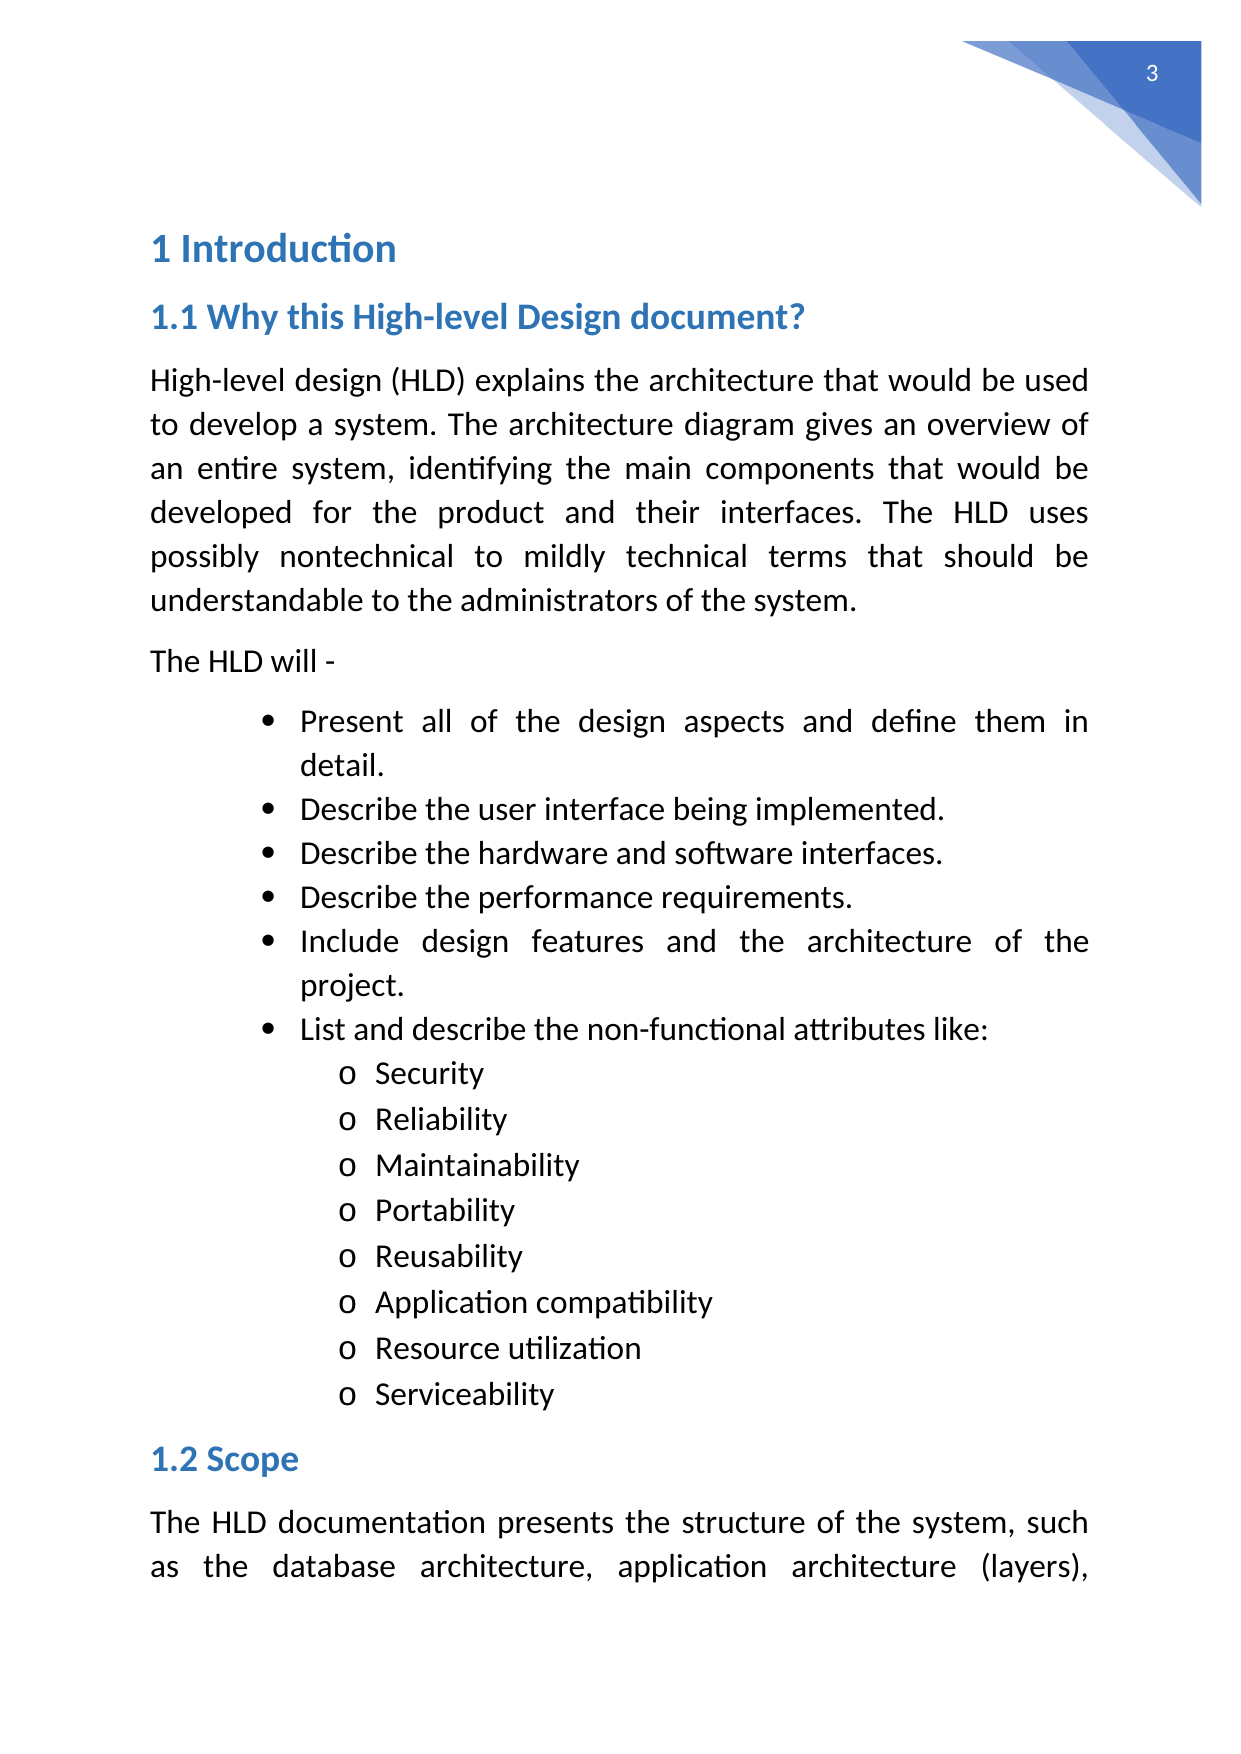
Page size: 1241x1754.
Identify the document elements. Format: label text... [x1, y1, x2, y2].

list Security [337, 1052, 1090, 1094]
list Reliability [337, 1098, 1090, 1140]
list Maintainability [337, 1144, 1090, 1186]
list Application compatibility [337, 1281, 1090, 1324]
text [150, 1501, 1090, 1586]
text High-level design (HLD) explains the architecture that would be used to develop a system. The architecture diagram gives an overview of an entire system, identifying the main components that would be developed for the product and their interfaces. The HLD uses possibly nontechnical to mildly technical terms that should be understandable to the administrators of the system. [150, 359, 1090, 620]
list Describe the performance requirements. [262, 876, 1090, 917]
picture [962, 41, 1202, 207]
list Describe the user interface being implemented. [262, 788, 1090, 829]
list Resource utilization [337, 1327, 1090, 1369]
text The HLD will - [150, 640, 1090, 680]
list Portability [337, 1189, 1090, 1232]
text 1.2 Scope [150, 1435, 1090, 1481]
list Include design features and the architecture of the project. [262, 920, 1090, 1005]
text 1.1 Why this High-level Design document? [150, 293, 1090, 339]
list Reusability [337, 1235, 1090, 1278]
text 1 Introduction [150, 222, 1090, 272]
list Describe the hardware and software interfaces. [262, 832, 1090, 873]
list Serviceability [337, 1373, 1090, 1415]
list List and describe the non-functional attributes like: [262, 1008, 1090, 1049]
list Present all of the design aspects and define them in detail. [262, 700, 1090, 785]
